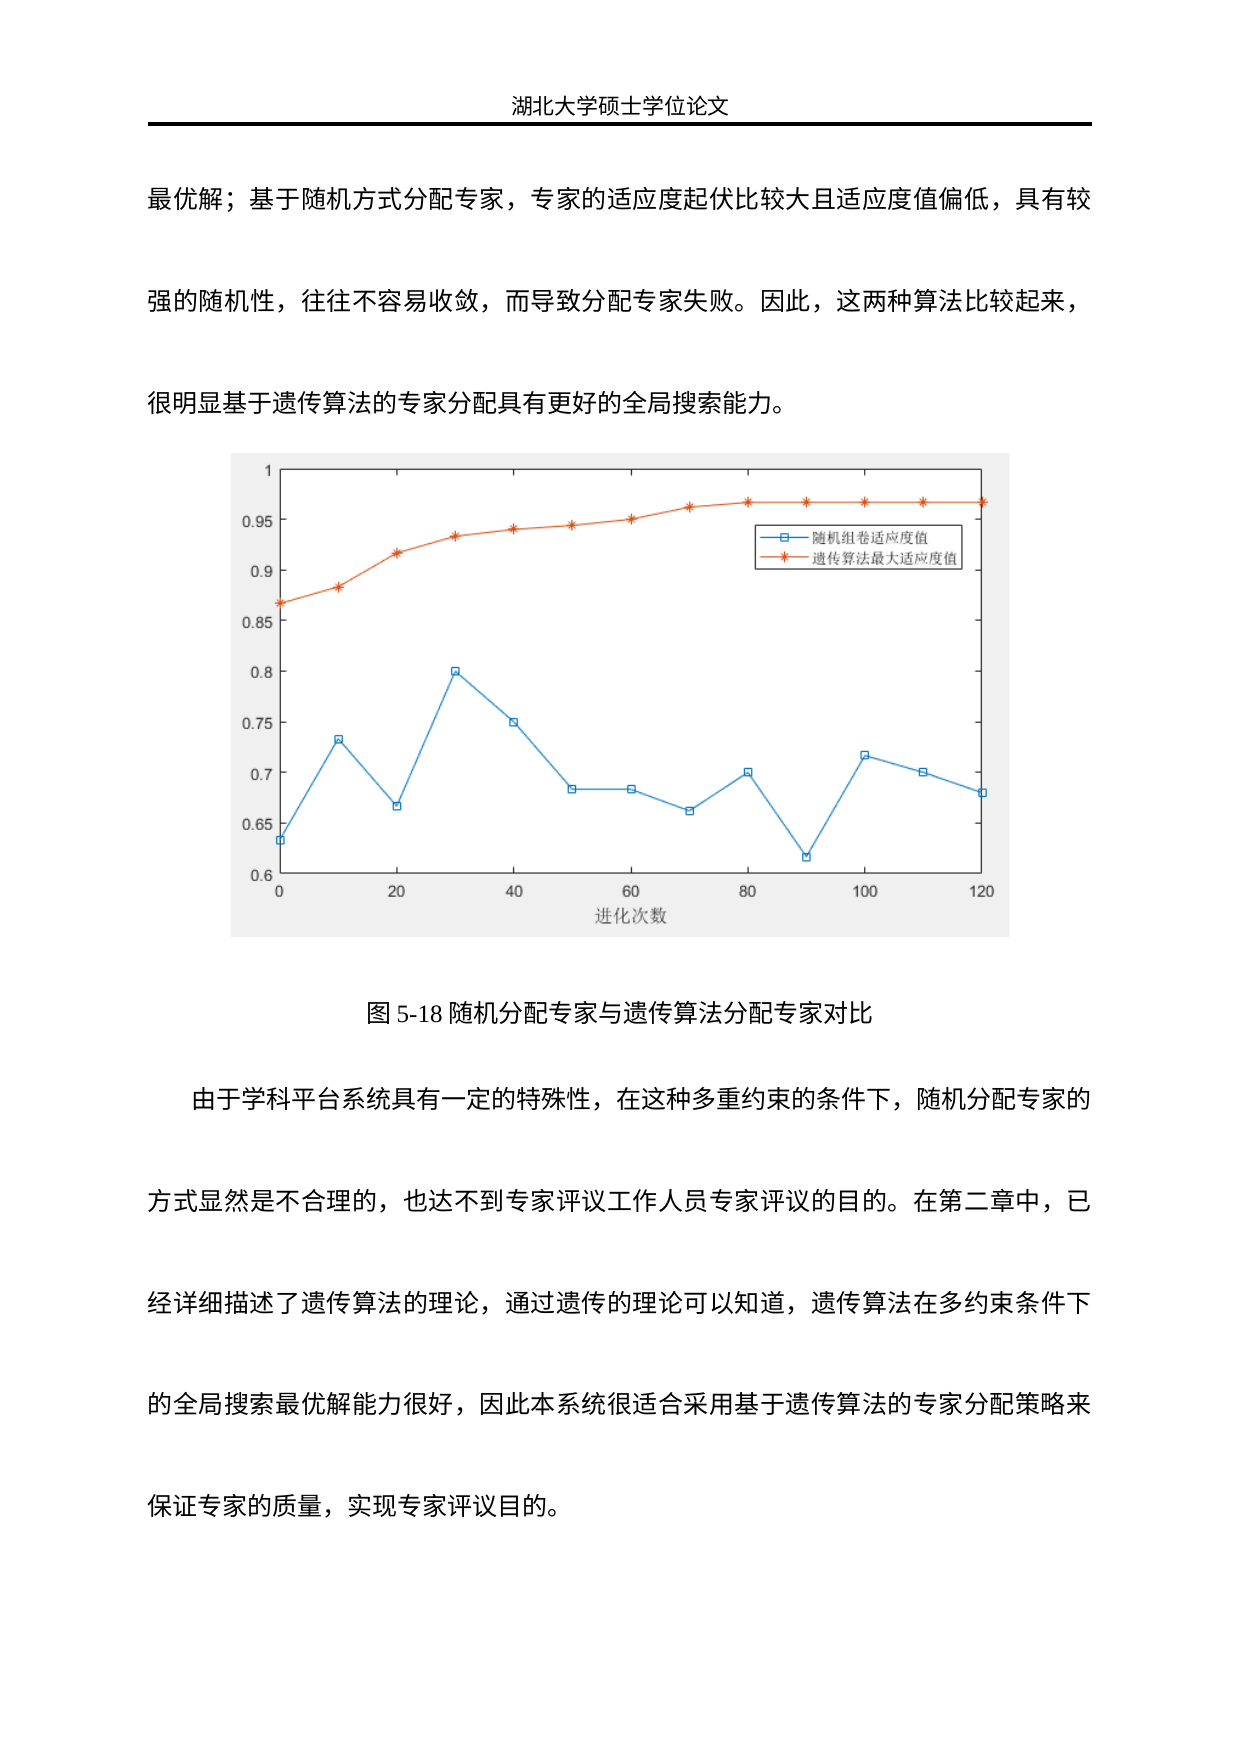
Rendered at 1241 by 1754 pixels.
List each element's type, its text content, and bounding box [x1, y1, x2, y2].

text 由于学科平台系统具有一定的特殊性，在这种多重约束的条件下，随机分配专家的方式显然是不合理的，也达不到专家评议工作人员专家评议的目的。在第二章中，已经详细描述了遗传算法的理论，通过遗传的理论可以知道，遗传算法在多约束条件下的全局搜索最优解能力很好，因此本系统很适合采用基于遗传算法的专家分配策略来保证专家的质量，实现专家评议目的。 [148, 1063, 1092, 1539]
picture [230, 453, 1010, 937]
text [148, 164, 1092, 436]
